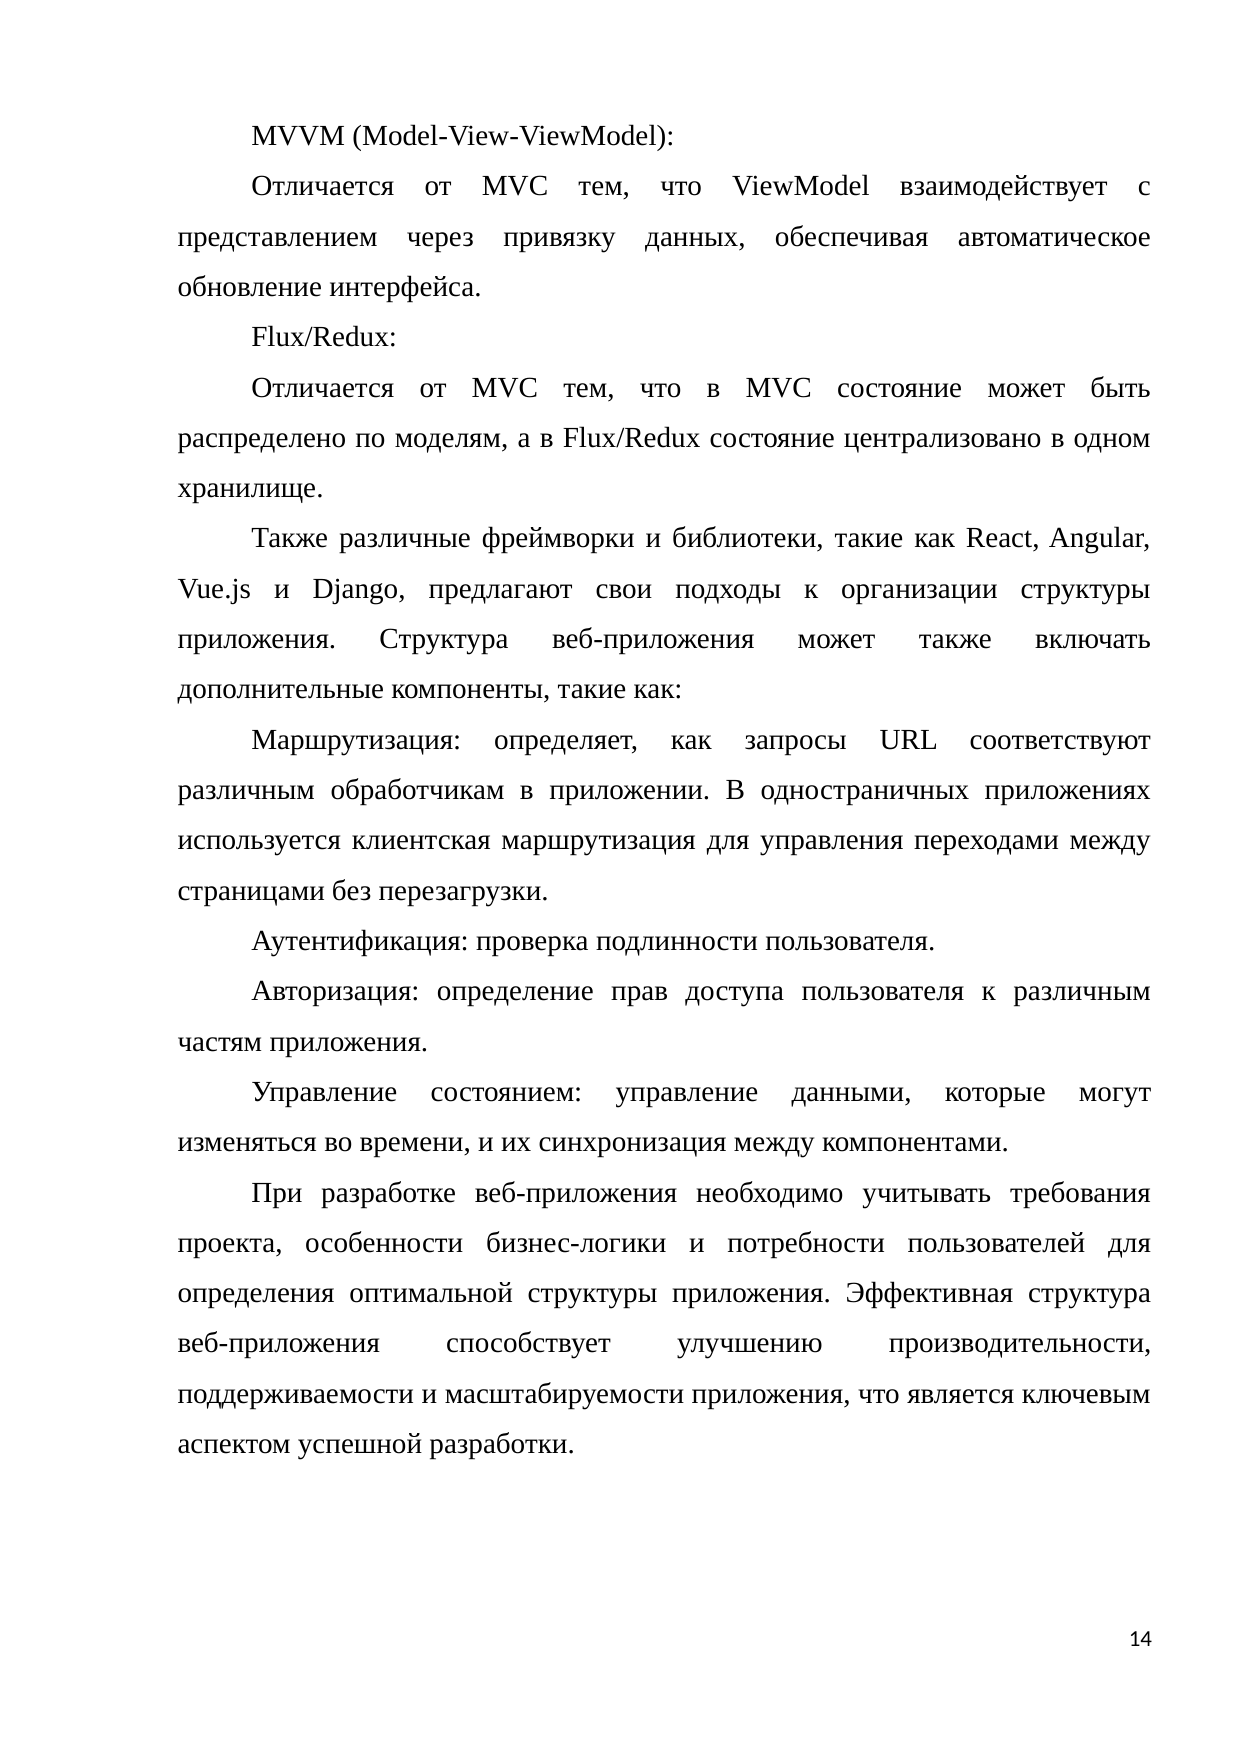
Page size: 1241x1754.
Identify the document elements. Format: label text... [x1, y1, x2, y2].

list Flux/Redux: [251, 319, 1152, 353]
text Авторизация: определение прав доступа пользователя к различным частям приложения. [177, 973, 1152, 1057]
text Аутентификация: проверка подлинности пользователя. [177, 923, 1152, 957]
list MVVM (Model-View-ViewModel): [177, 118, 1152, 152]
text Отличается от MVC тем, что в MVC состояние может быть распределено по моделям, а в Flux/Redux состояние централизовано в одном хранилище. [177, 370, 1152, 504]
text Также различные фреймворки и библиотеки, такие как React, Angular, Vue.js и Django, предлагают свои подходы к организации структуры приложения. Структура веб-приложения может также включать дополнительные компоненты, такие как: [177, 521, 1152, 705]
text Маршрутизация: определяет, как запросы URL соответствуют различным обработчикам в приложении. В одностраничных приложениях используется клиентская маршрутизация для управления переходами между страницами без перезагрузки. [177, 722, 1152, 906]
text Управление состоянием: управление данными, которые могут изменяться во времени, и их синхронизация между компонентами. [177, 1074, 1152, 1158]
list Отличается от MVC тем, что ViewModel взаимодействует с представлением через привязку данных, обеспечивая автоматическое обновление интерфейса. [177, 168, 1152, 303]
text При разработке веб-приложения необходимо учитывать требования проекта, особенности бизнес-логики и потребности пользователей для определения оптимальной структуры приложения. Эффективная структура веб-приложения способствует улучшению производительности, поддерживаемости и масштабируемости приложения, что является ключевым аспектом успешной разработки. [177, 1175, 1152, 1460]
